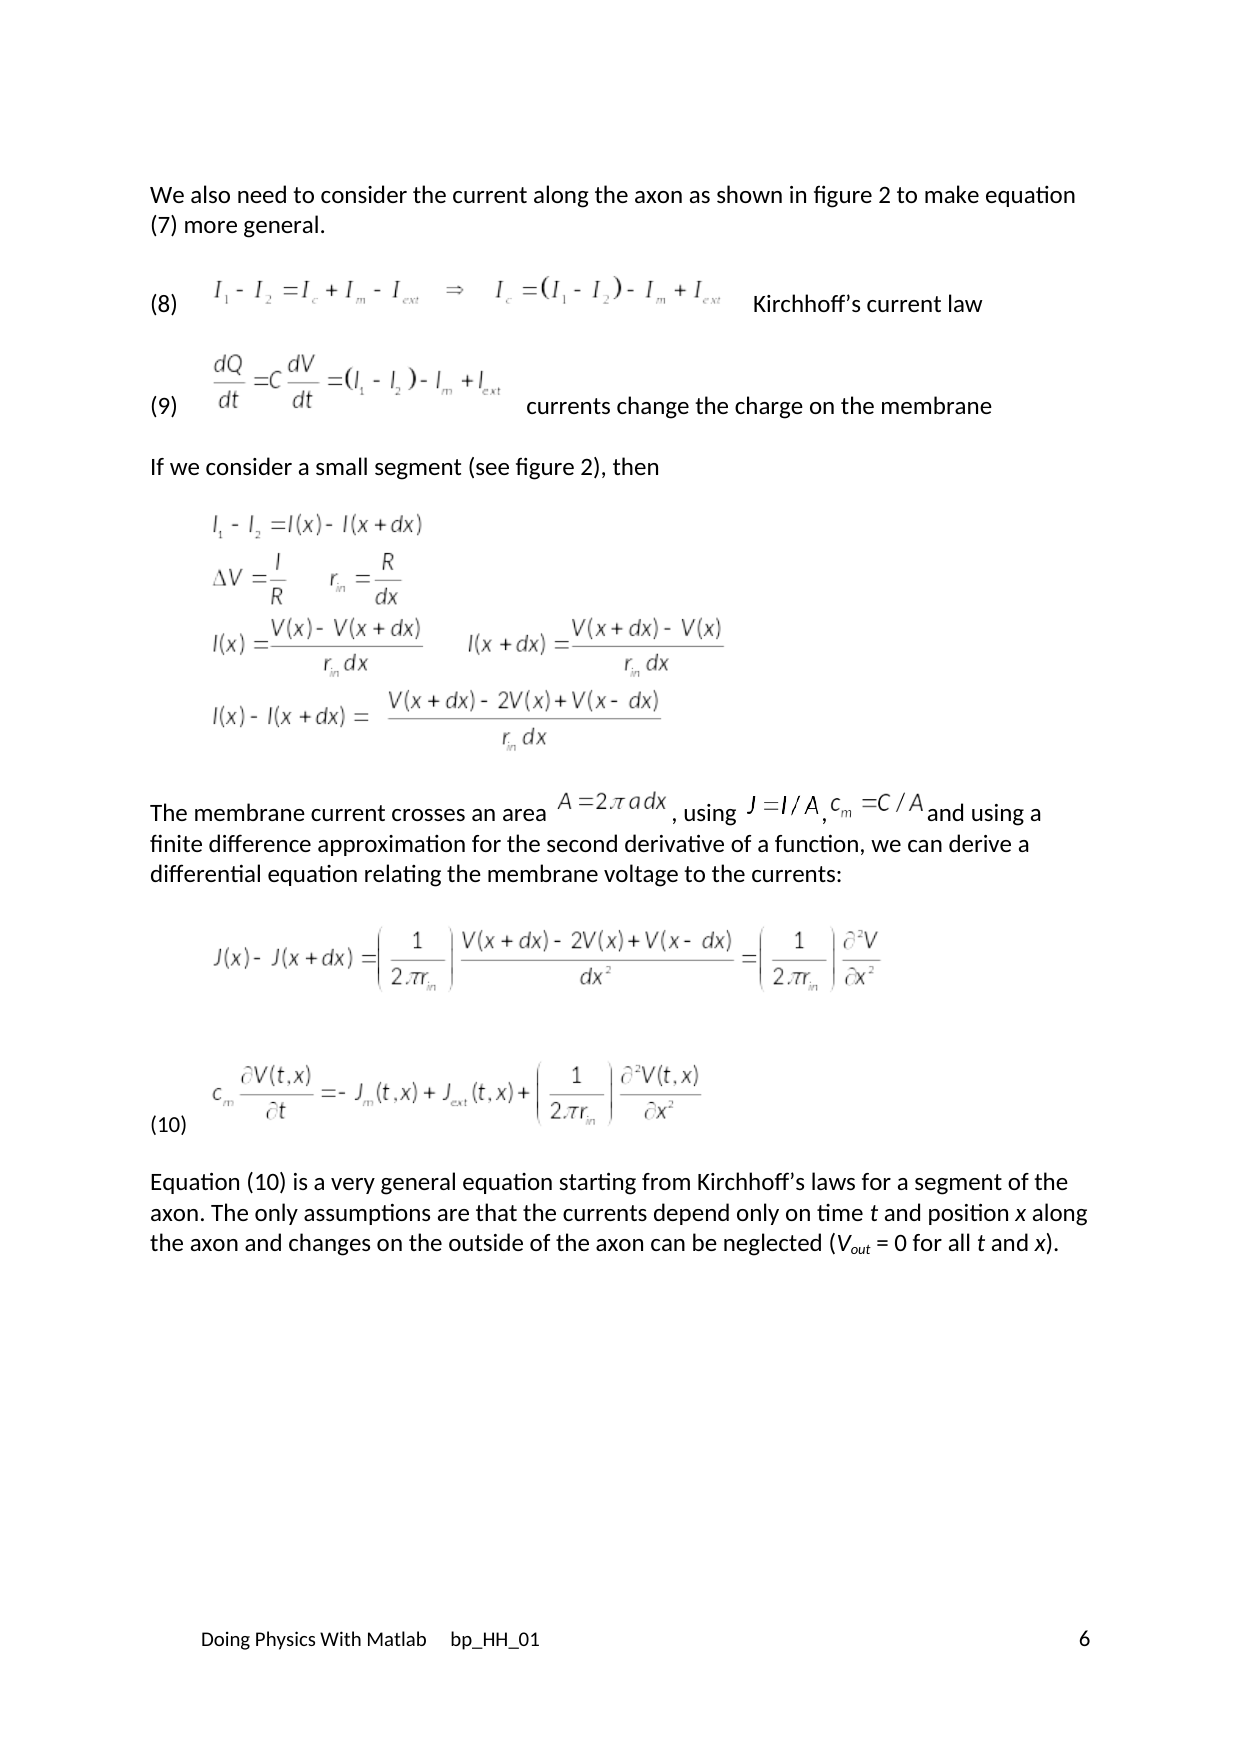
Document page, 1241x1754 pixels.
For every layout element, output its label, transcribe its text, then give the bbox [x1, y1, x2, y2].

text (10) [150, 1054, 1090, 1138]
text Equation (10) is a very general equation starting from Kirchhoff’s laws for a segment of the axon. The only assumptions are that the currents depend only on time t and position x along the axon and changes on the outside of the axon can be neglected (Vout = 0 for all t and x). [150, 1167, 1090, 1258]
text (9) currents change the charge on the membrane [150, 349, 1090, 421]
text (8) Kirchhoff’s current law [150, 271, 1090, 318]
text We also need to consider the current along the axon as shown in figure 2 to make equation (7) more general. [150, 179, 1090, 240]
text The membrane current crosses an area , using ,and using a finite difference approximation for the second derivative of a function, we can derive a differential equation relating the membrane voltage to the currents: [150, 786, 1090, 889]
text If we consider a small segment (see figure 2), then [150, 451, 1090, 482]
